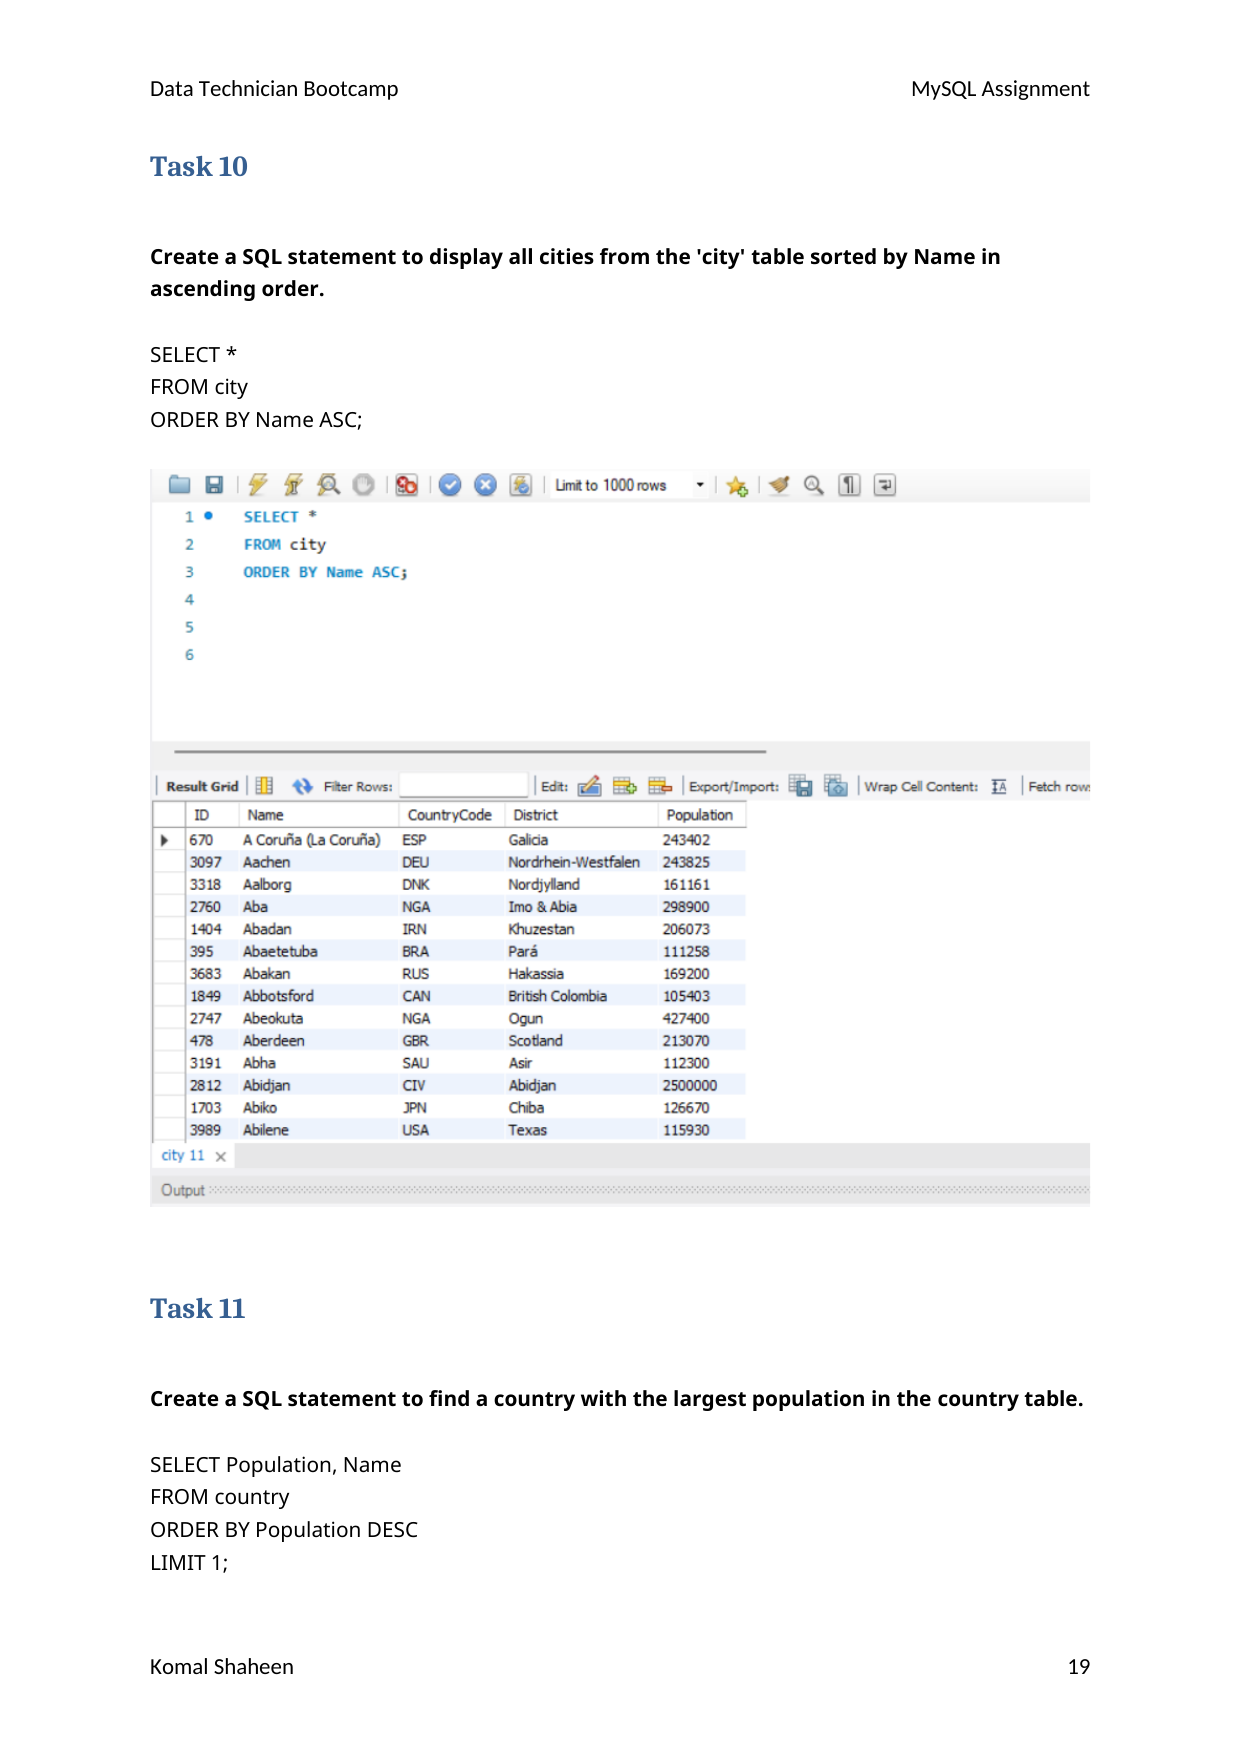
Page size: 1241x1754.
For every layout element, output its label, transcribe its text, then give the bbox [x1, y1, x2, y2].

text ORDER BY Name ASC; [150, 405, 1090, 433]
text SELECT Population, Name [150, 1450, 1090, 1478]
subtitle Task 11 [150, 1293, 1090, 1326]
picture [150, 469, 1091, 1207]
text LIMIT 1; [150, 1548, 1090, 1576]
text Create a SQL statement to find a country with the largest population in the country table. [150, 1384, 1090, 1413]
text FROM country [150, 1482, 1090, 1511]
subtitle Task 10 [150, 150, 1090, 183]
text ORDER BY Population DESC [150, 1515, 1090, 1543]
text SELECT * [150, 340, 1090, 368]
text FROM city [150, 372, 1090, 401]
text Create a SQL statement to display all cities from the 'city' table sorted by Name in ascending order. [150, 242, 1090, 303]
